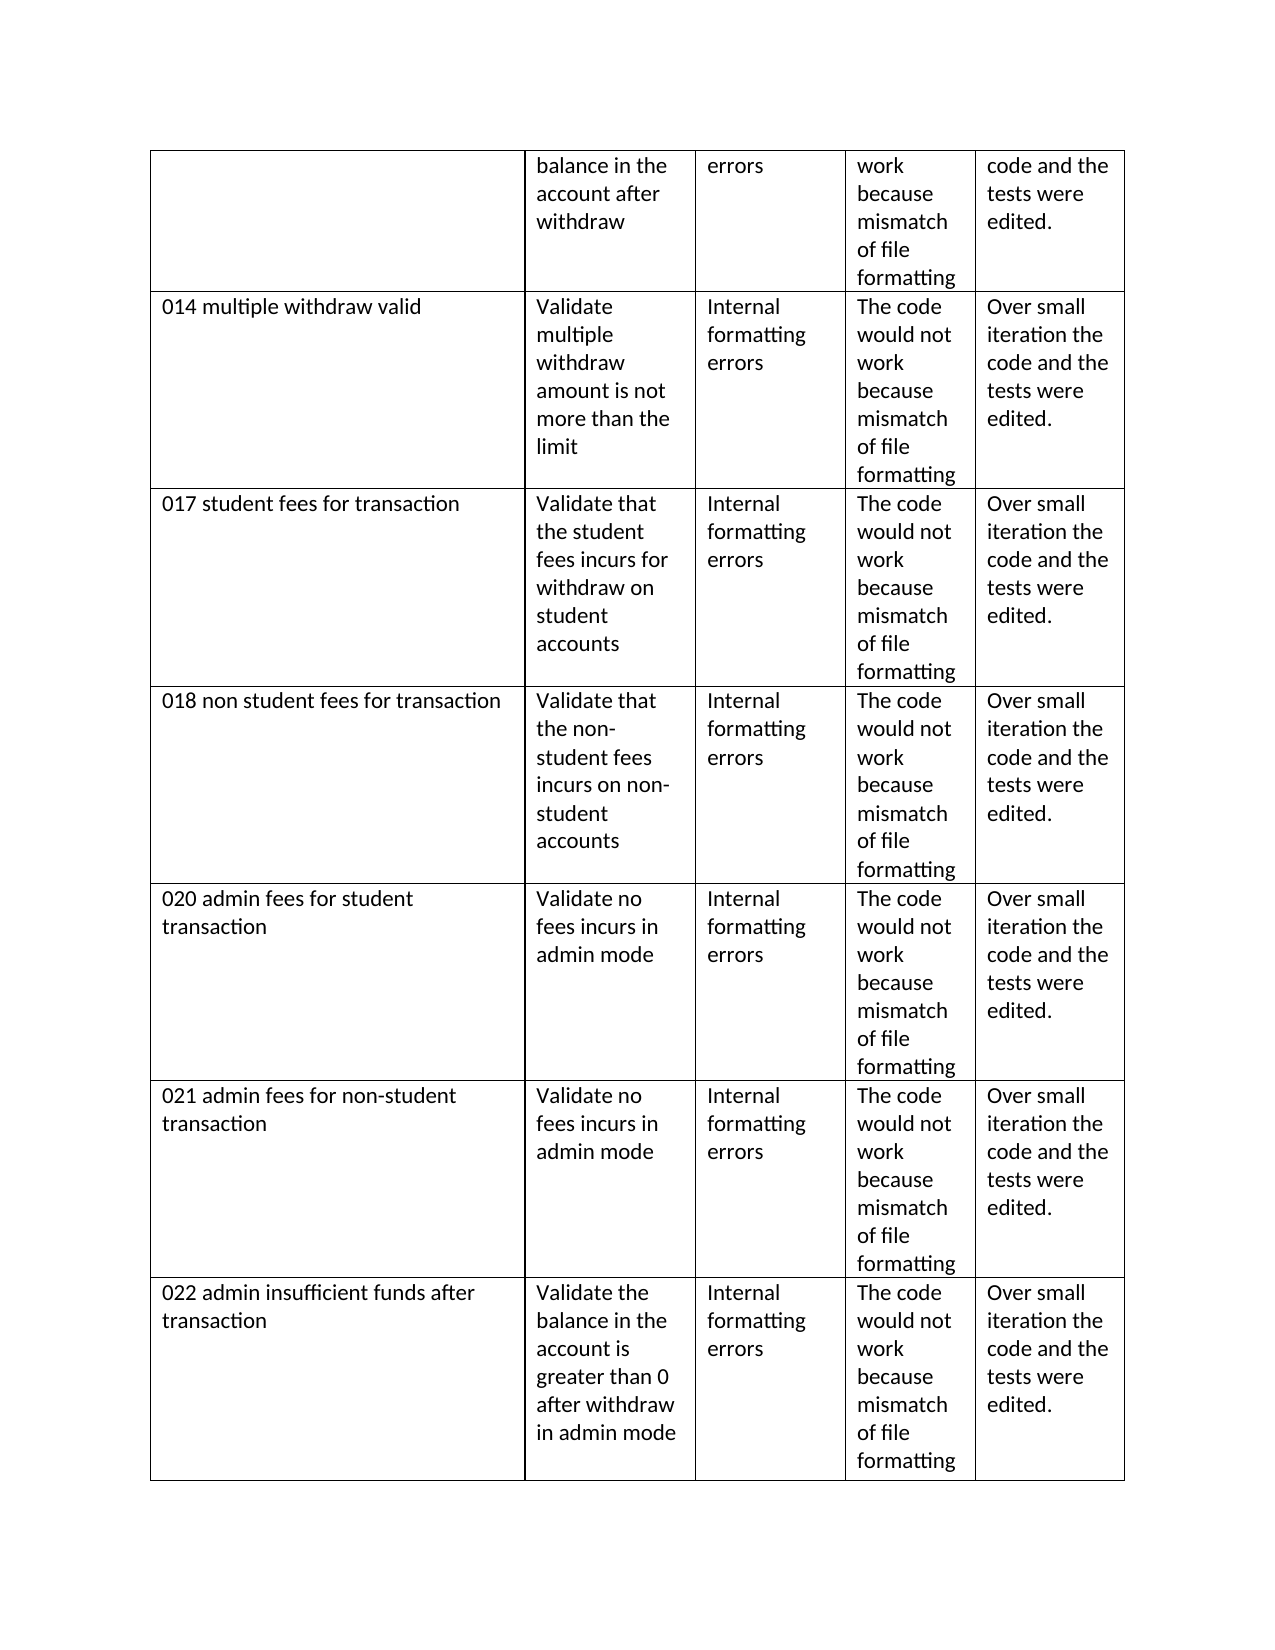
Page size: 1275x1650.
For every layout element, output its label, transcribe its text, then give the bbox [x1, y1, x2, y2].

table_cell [976, 1278, 1124, 1480]
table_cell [976, 151, 1124, 291]
table_cell 022 admin insufficient funds after transaction [151, 1278, 524, 1480]
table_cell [696, 151, 845, 291]
table_cell 021 admin fees for non-student transaction [151, 1081, 524, 1277]
table_cell 017 student fees for transaction [151, 489, 524, 686]
table_cell Validate no fees incurs in admin mode [526, 1081, 695, 1277]
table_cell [846, 1278, 975, 1480]
table_cell Over small iteration the code and the tests were edited. [976, 292, 1124, 488]
table_cell Over small iteration the code and the tests were edited. [976, 489, 1124, 686]
table_cell The code would not work because mismatch of file formatting [846, 687, 975, 883]
table_cell Validate that the student fees incurs for withdraw on student accounts [526, 489, 695, 686]
table_cell Validate multiple withdraw amount is not more than the limit [526, 292, 695, 488]
table_cell Internal formatting errors [696, 489, 845, 686]
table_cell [846, 151, 975, 291]
table_cell The code would not work because mismatch of file formatting [846, 489, 975, 686]
table_cell Internal formatting errors [696, 687, 845, 883]
table_cell Validate the balance in the account is greater than 0 after withdraw in admin mode [526, 1278, 695, 1480]
table_cell 020 admin fees for student transaction [151, 884, 524, 1080]
table_cell The code would not work because mismatch of file formatting [846, 1081, 975, 1277]
table_cell The code would not work because mismatch of file formatting [846, 292, 975, 488]
table_cell Validate no fees incurs in admin mode [526, 884, 695, 1080]
table_cell Validate that the non-student fees incurs on non-student accounts [526, 687, 695, 883]
table_cell 018 non student fees for transaction [151, 687, 524, 883]
table_cell Internal formatting errors [696, 292, 845, 488]
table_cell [151, 151, 524, 291]
table_cell Internal formatting errors [696, 884, 845, 1080]
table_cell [696, 1278, 845, 1480]
table_cell Over small iteration the code and the tests were edited. [976, 687, 1124, 883]
table_cell Over small iteration the code and the tests were edited. [976, 884, 1124, 1080]
table_cell The code would not work because mismatch of file formatting [846, 884, 975, 1080]
table_cell Internal formatting errors [696, 1081, 845, 1277]
table_cell 014 multiple withdraw valid [151, 292, 524, 488]
table_cell Over small iteration the code and the tests were edited. [976, 1081, 1124, 1277]
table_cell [526, 151, 695, 291]
